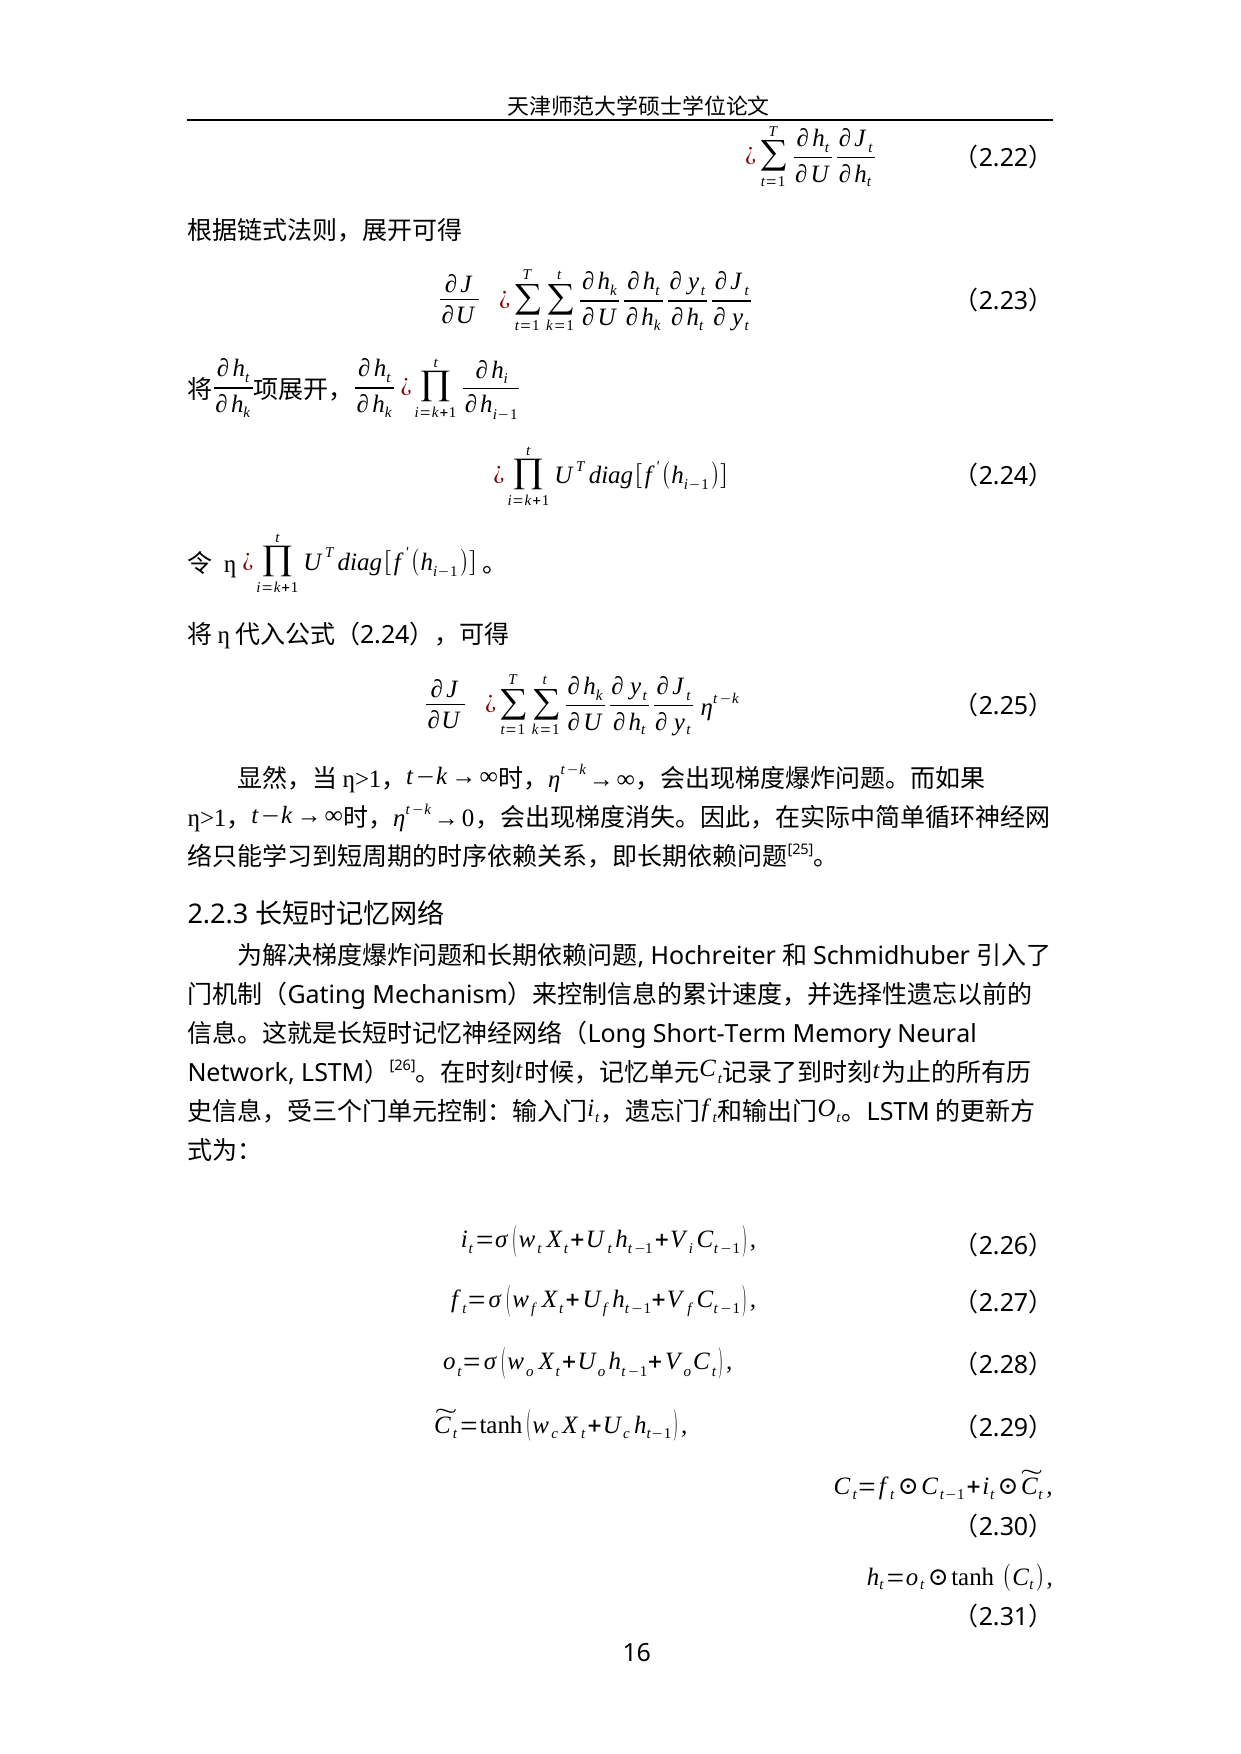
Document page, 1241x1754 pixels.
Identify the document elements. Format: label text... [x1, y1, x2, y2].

text （2.26） [187, 1186, 1053, 1263]
text 根据链式法则，展开可得 [187, 210, 1053, 246]
subtitle 2.2.3 长短时记忆网络 [187, 892, 1053, 932]
text （2.29） [187, 1407, 1053, 1449]
text （2.23） [187, 266, 1053, 334]
text （2.22） [187, 123, 1053, 191]
text （2.27） [187, 1283, 1053, 1325]
text 令 ƞ 。 [187, 528, 1053, 596]
text （2.25） [187, 671, 1053, 739]
text （2.28） [187, 1345, 1053, 1387]
text （2.24） [187, 441, 1053, 509]
text 为解决梯度爆炸问题和长期依赖问题, Hochreiter 和 Schmidhuber 引入了门机制（Gating Mechanism）来控制信息的累计速度，并选择性遗忘以前的信息。这就是长短时记忆神经网络（Long Short-Term Memory Neural Network, LSTM）[25]。在时刻时候，记忆单元记录了到时刻为止的所有历史信息，受三个门单元控制：输入门，遗忘门和输出门。LSTM的更新方式为： [187, 935, 1053, 1167]
text （2.30） [187, 1469, 1053, 1542]
text 将ƞ代入公式（2.24），可得 [187, 615, 1053, 651]
text 将项展开， [187, 353, 1053, 422]
text （2.31） [187, 1562, 1053, 1633]
text 显然，当ƞ>1，时，，会出现梯度爆炸问题。而如果ƞ>1，时，，会出现梯度消失。因此，在实际中简单循环神经网络只能学习到短周期的时序依赖关系，即长期依赖问题[24]。 [187, 758, 1053, 873]
